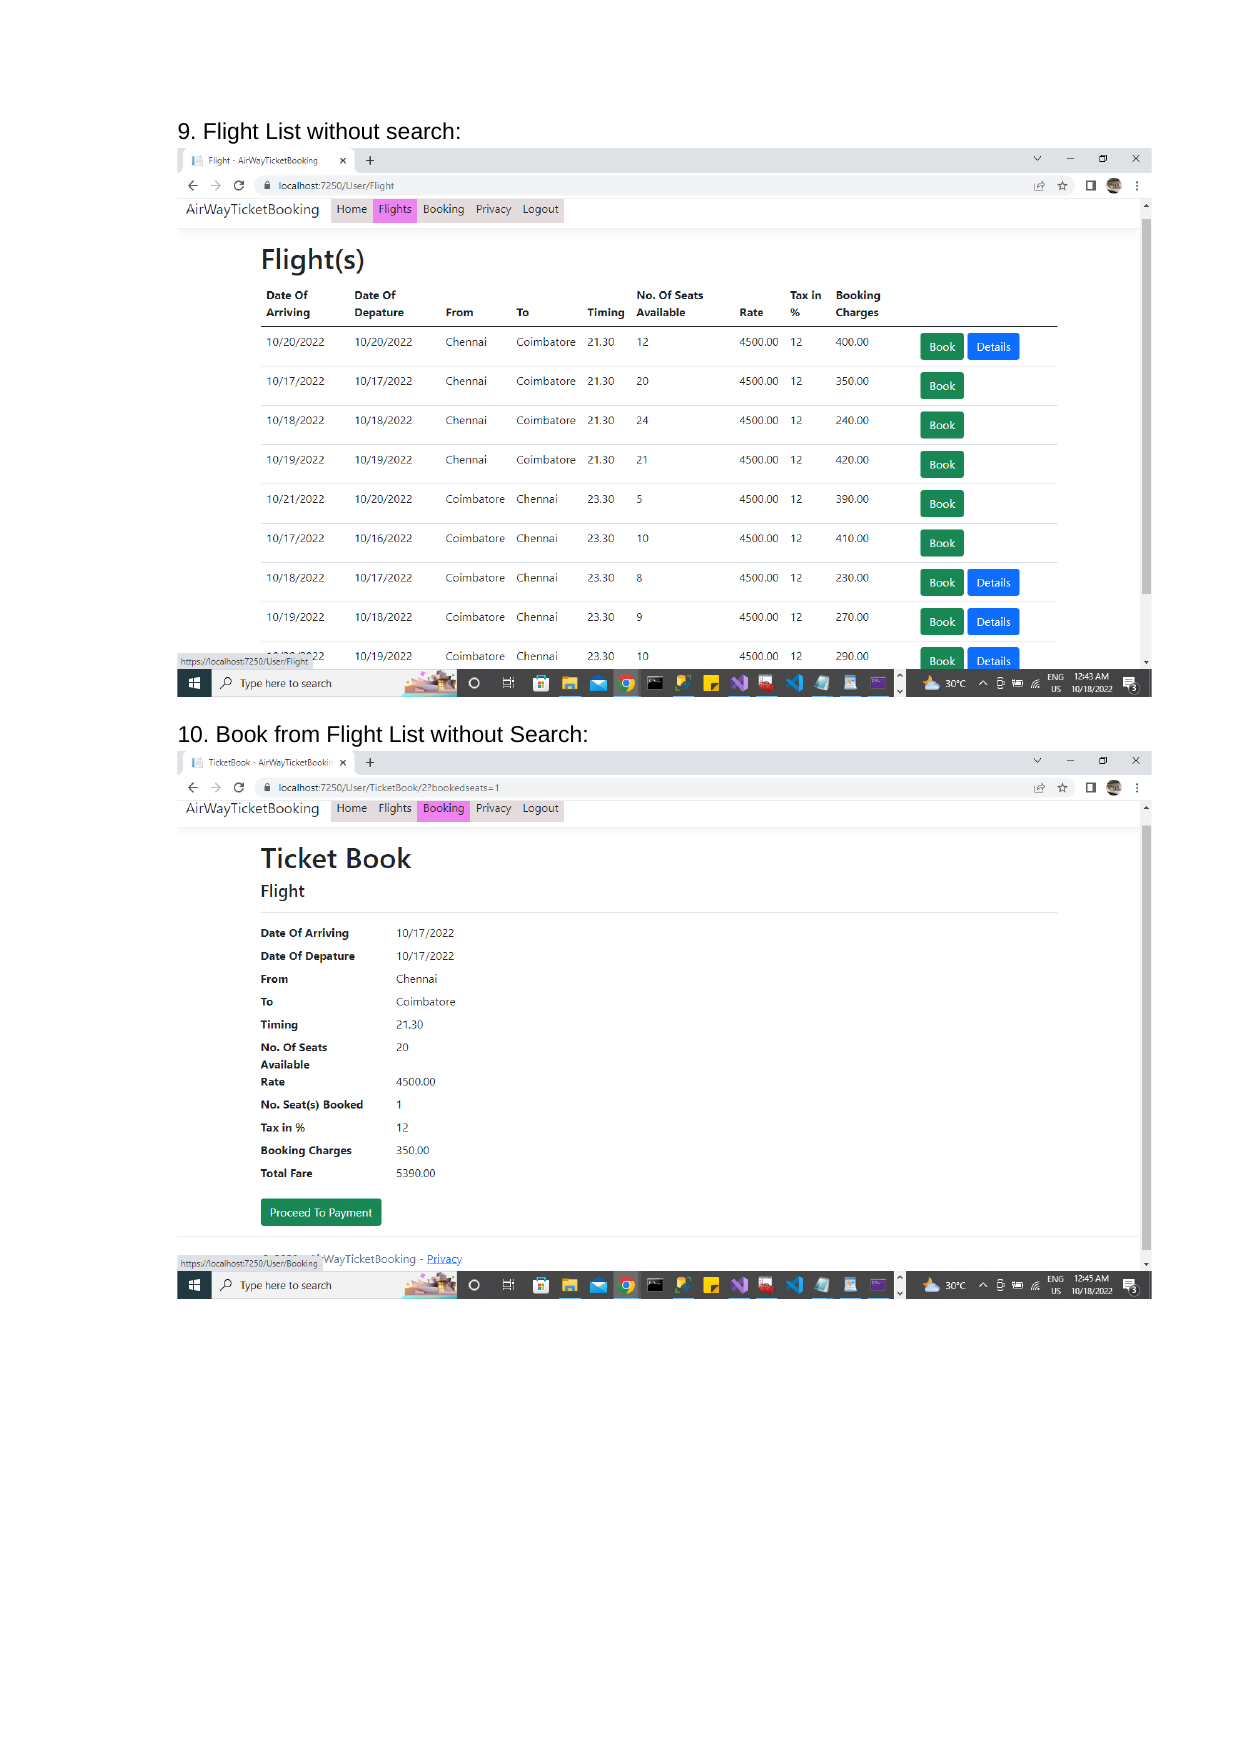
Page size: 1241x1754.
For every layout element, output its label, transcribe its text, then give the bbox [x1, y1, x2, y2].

picture [177, 148, 1152, 697]
text 9. Flight List without search: [177, 118, 1152, 148]
picture [177, 751, 1152, 1299]
text 10. Book from Flight List without Search: [177, 721, 1152, 751]
